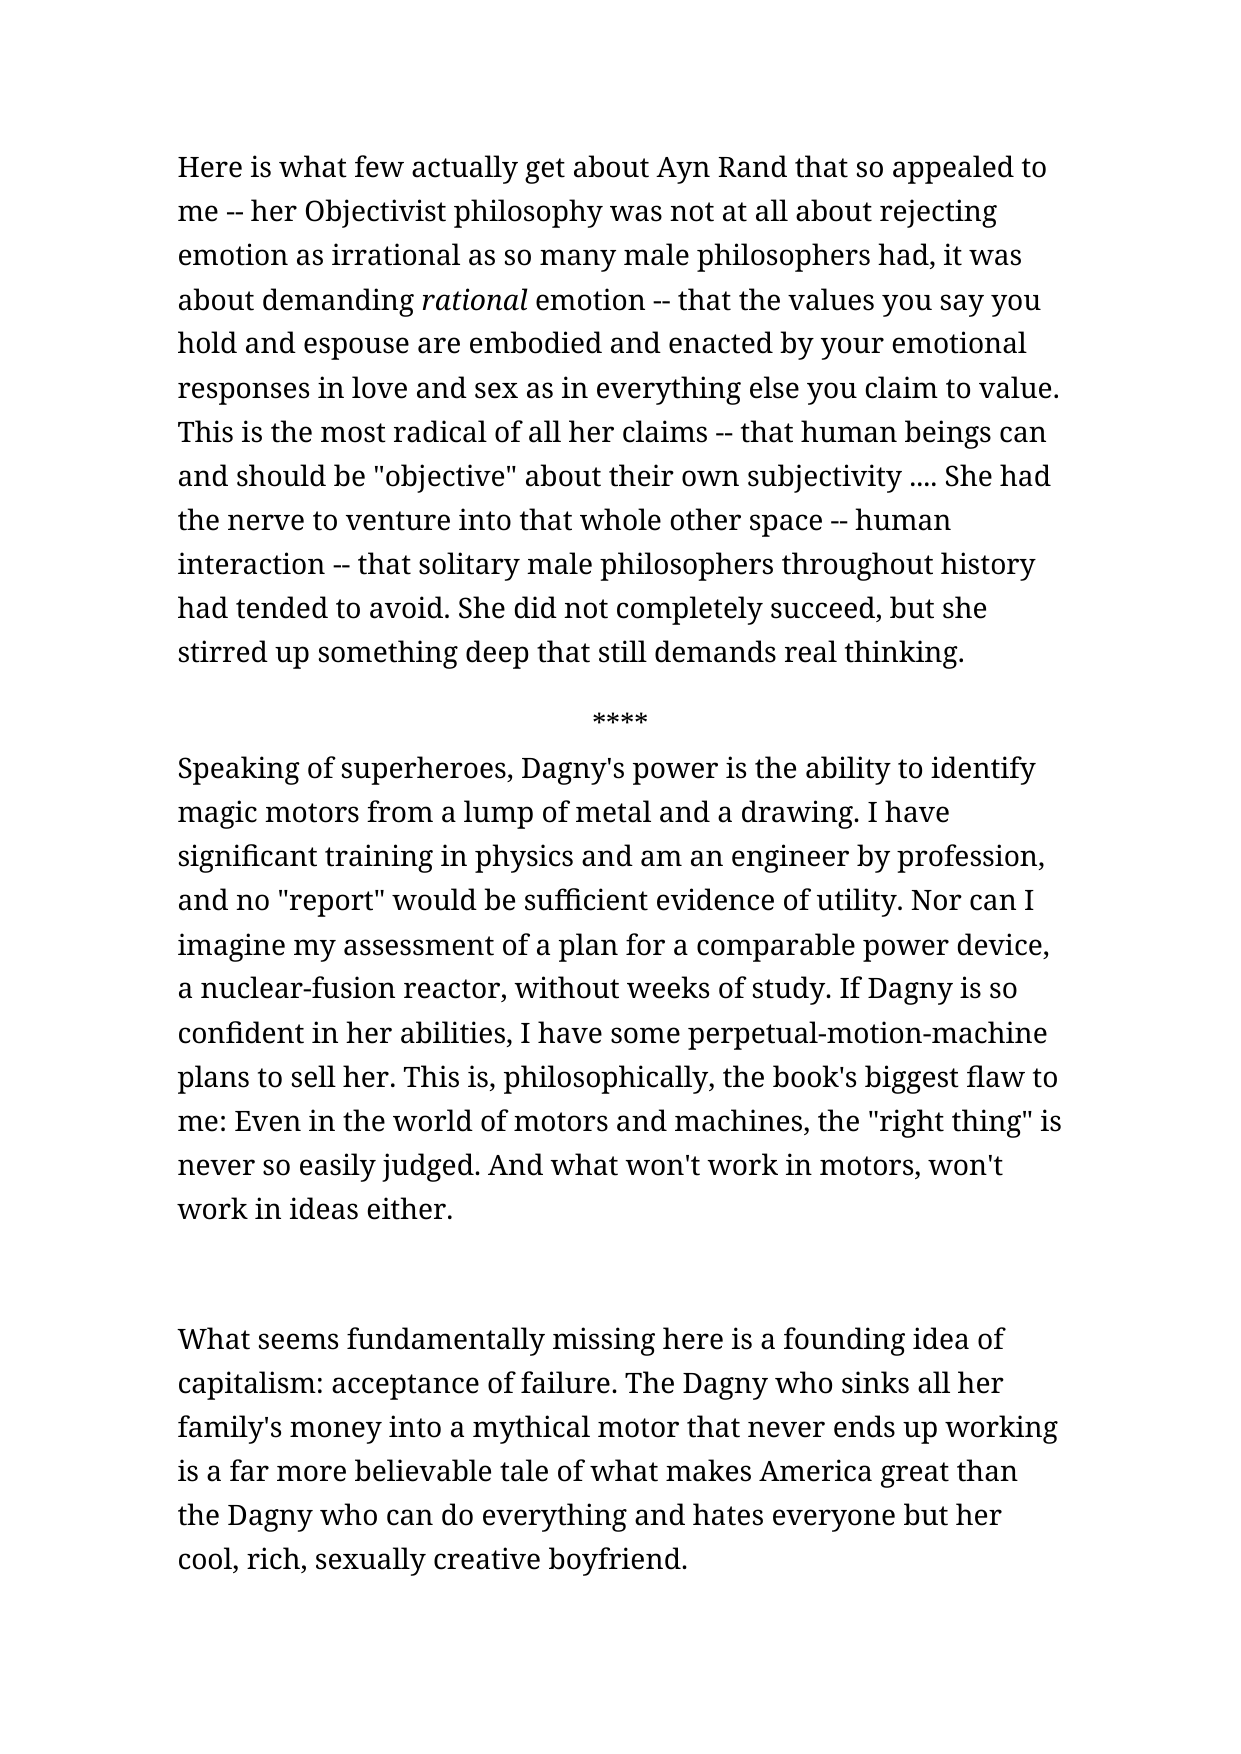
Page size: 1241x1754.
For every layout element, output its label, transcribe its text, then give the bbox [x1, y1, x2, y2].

text Here is what few actually get about Ayn Rand that so appealed to me -- her Objectivist philosophy was not at all about rejecting emotion as irrational as so many male philosophers had, it was about demanding rational emotion -- that the values you say you hold and espouse are embodied and enacted by your emotional responses in love and sex as in everything else you claim to value. This is the most radical of all her claims -- that human beings can and should be "objective" about their own subjectivity .... She had the nerve to venture into that whole other space -- human interaction -- that solitary male philosophers throughout history had tended to avoid. She did not completely succeed, but she stirred up something deep that still demands real thinking. [177, 148, 1063, 671]
text Speaking of superheroes, Dagny's power is the ability to identify magic motors from a lump of metal and a drawing. I have significant training in physics and am an engineer by profession, and no "report" would be sufficient evidence of utility. Nor can I imagine my assessment of a plan for a comparable power device, a nuclear-fusion reactor, without weeks of study. If Dagny is so confident in her abilities, I have some perpetual-motion-machine plans to sell her. This is, philosophically, the book's biggest flaw to me: Even in the world of motors and machines, the "right thing" is never so easily judged. And what won't work in motors, won't work in ideas either. [177, 748, 1063, 1227]
text What seems fundamentally missing here is a founding idea of capitalism: acceptance of failure. The Dagny who sinks all her family's money into a mythical motor that never ends up working is a far more believable tale of what makes America great than the Dagny who can do everything and hates everyone but her cool, rich, sexually creative boyfriend. [177, 1319, 1063, 1578]
text **** [177, 704, 1063, 743]
